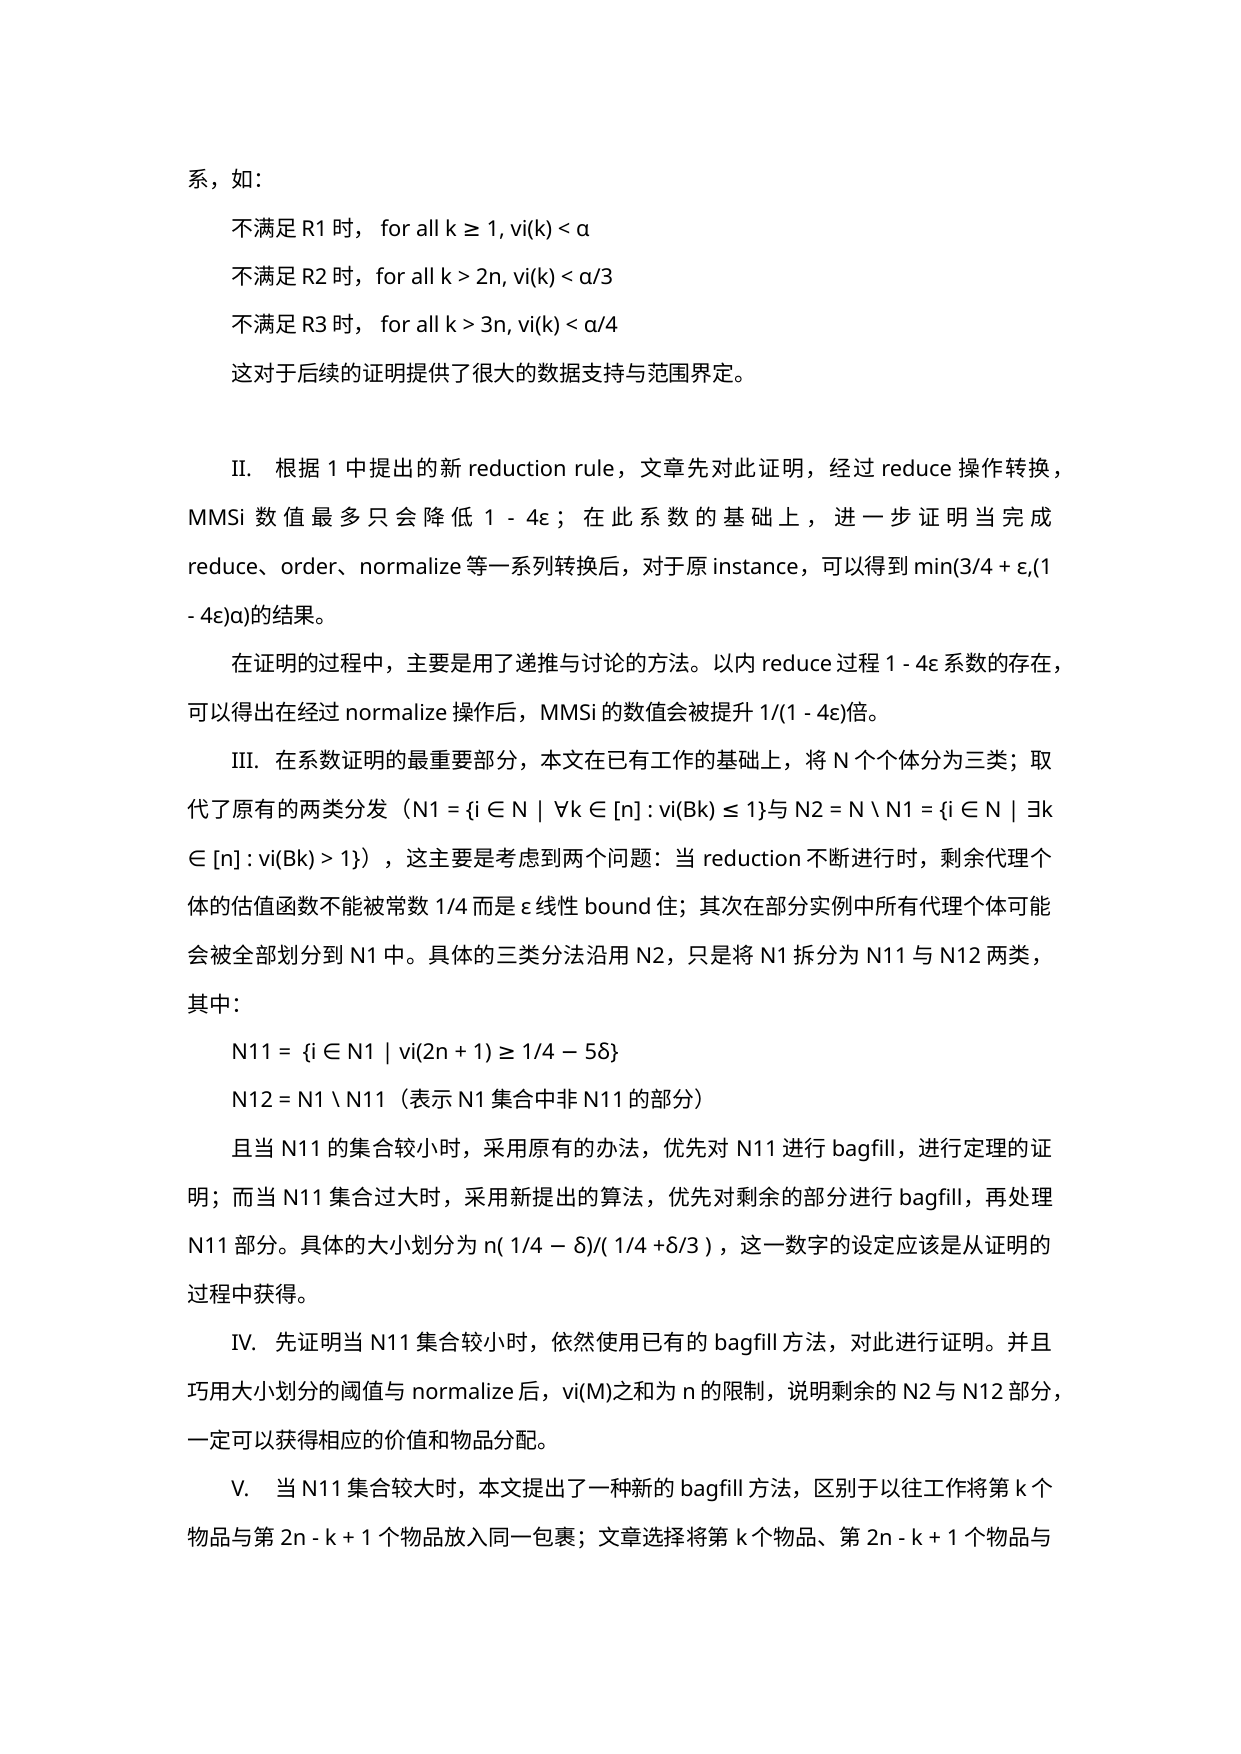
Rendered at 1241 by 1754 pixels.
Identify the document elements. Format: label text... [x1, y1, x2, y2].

text 这对于后续的证明提供了很大的数据支持与范围界定。 [187, 355, 1053, 388]
text 在证明的过程中，主要是用了递推与讨论的方法。以内reduce过程1 - 4ε系数的存在，可以得出在经过normalize操作后，MMSi的数值会被提升1/(1 - 4ε)倍。 [187, 646, 1053, 727]
text 不满足R2时，for all k > 2n, vi(k) < α/3 [187, 259, 1053, 291]
text N12 = N1 \ N11（表示N1集合中非N11的部分） [187, 1082, 1053, 1115]
text N11 = {i ∈ N1 | vi(2n + 1) ≥ 1/4 − 5δ} [187, 1035, 1053, 1067]
list 先证明当N11集合较小时，依然使用已有的bagfill方法，对此进行证明。并且巧用大小划分的阈值与normalize后，vi(M)之和为n的限制，说明剩余的N2与N12部分，一定可以获得相应的价值和物品分配。 [187, 1325, 1053, 1455]
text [187, 162, 1053, 194]
list 根据1中提出的新reduction rule，文章先对此证明，经过reduce操作转换，MMSi数值最多只会降低1 - 4ε；在此系数的基础上，进一步证明当完成reduce、order、normalize等一系列转换后，对于原instance，可以得到min(3/4 + ε,(1 - 4ε)α)的结果。 [187, 451, 1053, 630]
list 在系数证明的最重要部分，本文在已有工作的基础上，将N个个体分为三类；取代了原有的两类分发（N1 = {i ∈ N | ∀k ∈ [n] : vi(Bk) ≤ 1}与N2 = N \ N1 = {i ∈ N | ∃k ∈ [n] : vi(Bk) > 1}），这主要是考虑到两个问题：当reduction不断进行时，剩余代理个体的估值函数不能被常数1/4而是ε线性bound住；其次在部分实例中所有代理个体可能会被全部划分到N1中。具体的三类分法沿用N2，只是将N1拆分为N11与N12两类，其中： [187, 743, 1053, 1019]
text 不满足R1时， for all k ≥ 1, vi(k) < α [187, 210, 1053, 243]
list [187, 1471, 1053, 1552]
text 且当N11的集合较小时，采用原有的办法，优先对N11进行bagfill，进行定理的证明；而当N11集合过大时，采用新提出的算法，优先对剩余的部分进行bagfill，再处理N11部分。具体的大小划分为n( 1/4 − δ)/( 1/4 +δ/3 ) ，这一数字的设定应该是从证明的过程中获得。 [187, 1131, 1053, 1309]
text 不满足R3时， for all k > 3n, vi(k) < α/4 [187, 307, 1053, 339]
